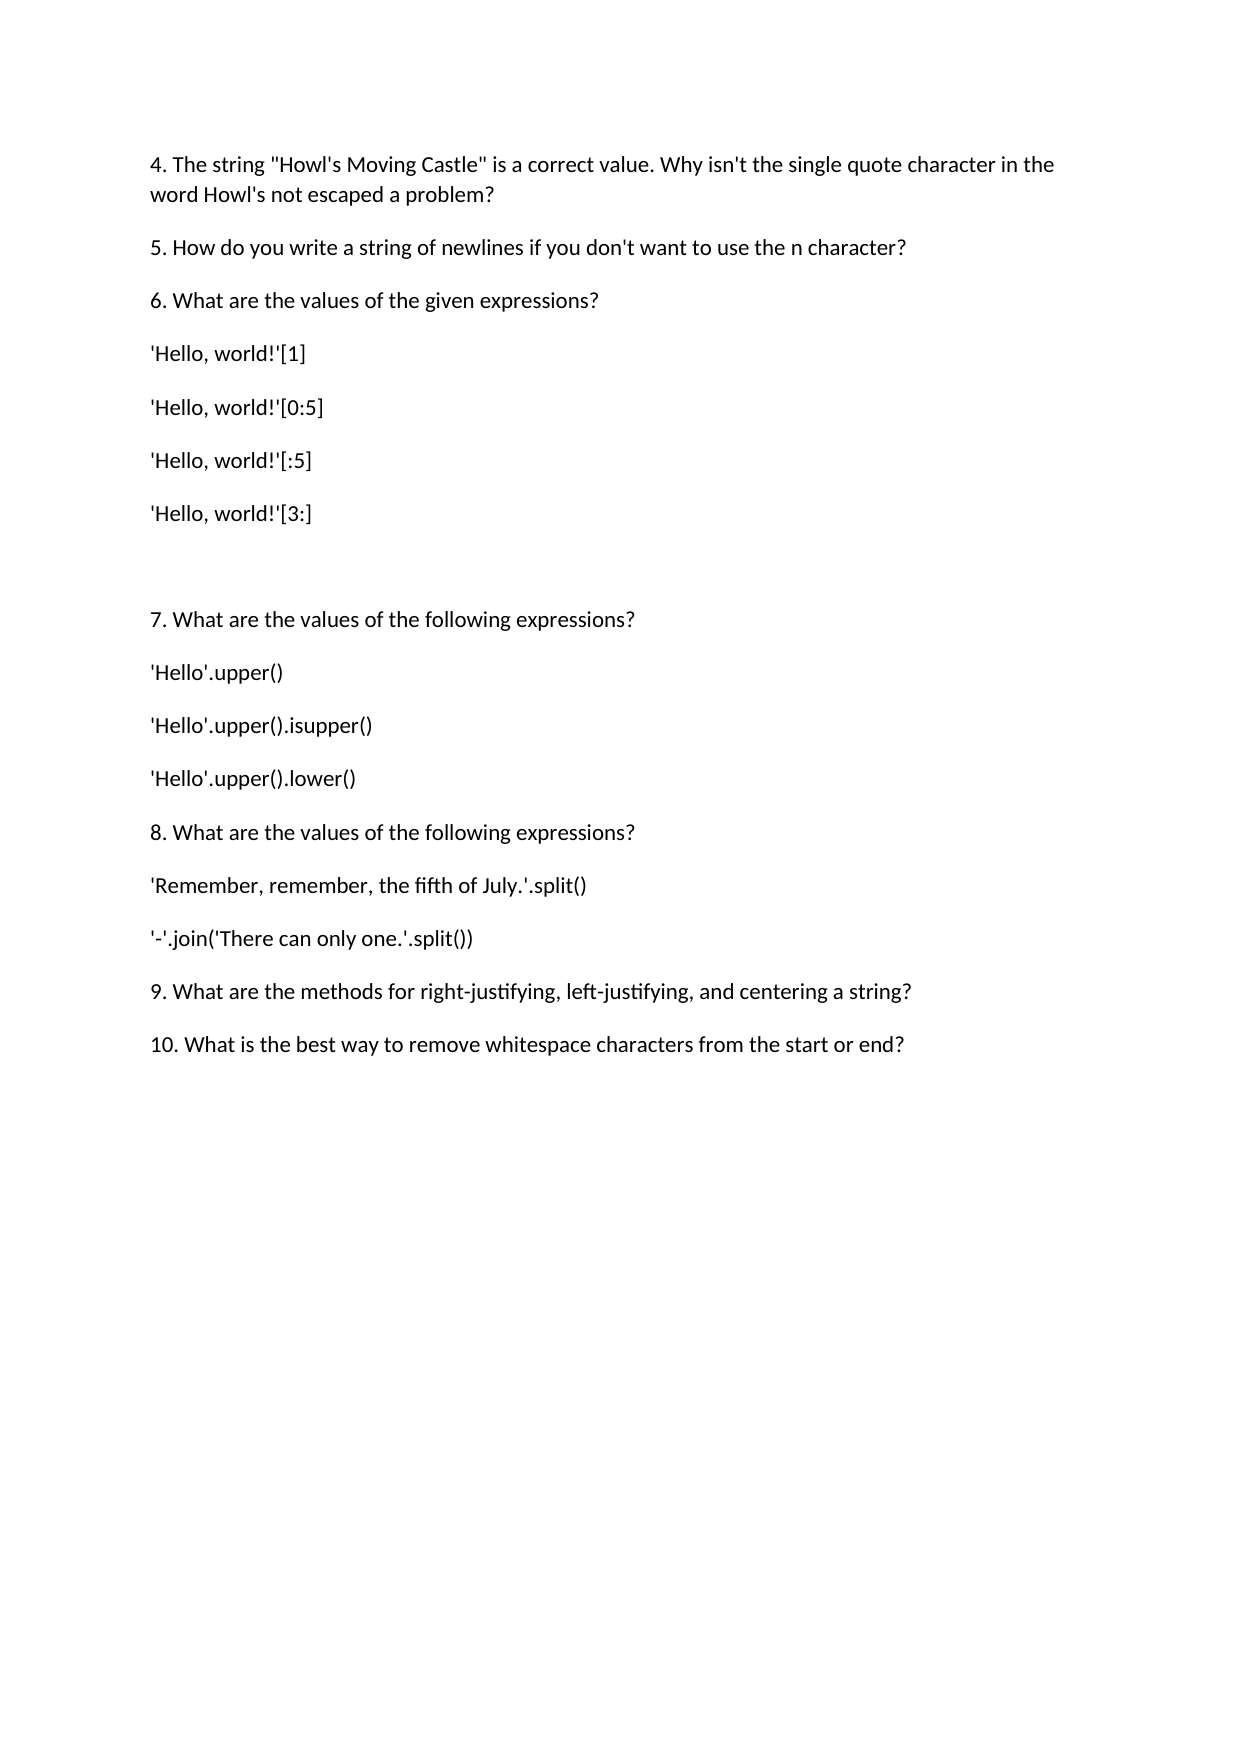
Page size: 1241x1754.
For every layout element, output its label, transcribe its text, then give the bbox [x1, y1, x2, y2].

text 4. The string "Howl's Moving Castle" is a correct value. Why isn't the single quote character in the word Howl's not escaped a problem? [150, 150, 1090, 208]
text 'Hello, world!'[3:] [150, 499, 1090, 527]
text 10. What is the best way to remove whitespace characters from the start or end? [150, 1030, 1090, 1058]
text 'Remember, remember, the fifth of July.'.split() [150, 871, 1090, 899]
text 6. What are the values of the given expressions? [150, 286, 1090, 314]
text 5. How do you write a string of newlines if you don't want to use the n character? [150, 233, 1090, 261]
text 'Hello'.upper() [150, 658, 1090, 686]
text 'Hello'.upper().lower() [150, 764, 1090, 793]
text 'Hello, world!'[1] [150, 339, 1090, 368]
text 8. What are the values of the following expressions? [150, 818, 1090, 846]
text 'Hello'.upper().isupper() [150, 711, 1090, 739]
text 9. What are the methods for right-justifying, left-justifying, and centering a string? [150, 977, 1090, 1005]
text 7. What are the values of the following expressions? [150, 605, 1090, 633]
text 'Hello, world!'[0:5] [150, 393, 1090, 421]
text 'Hello, world!'[:5] [150, 446, 1090, 474]
text '-'.join('There can only one.'.split()) [150, 924, 1090, 952]
